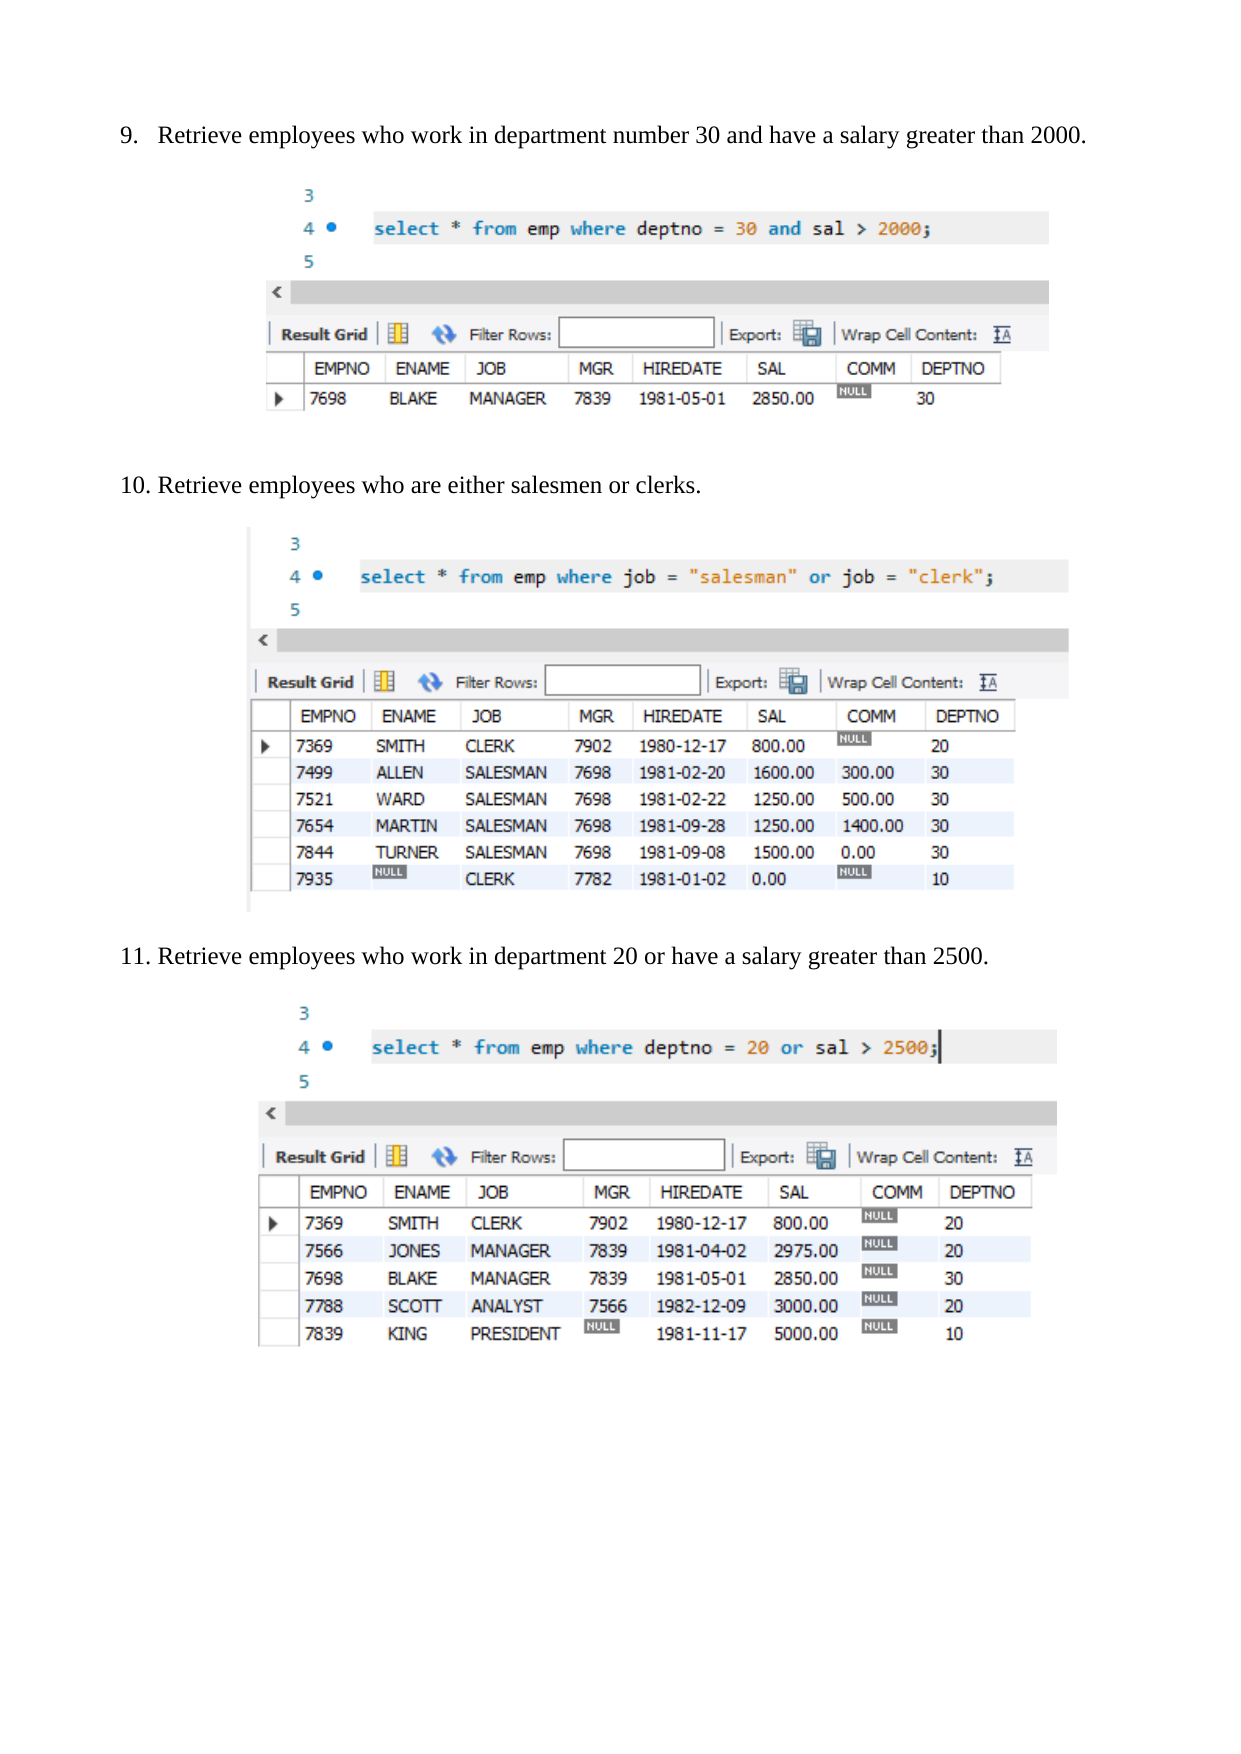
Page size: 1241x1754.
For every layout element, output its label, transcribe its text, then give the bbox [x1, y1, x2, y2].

list Retrieve employees who work in department 20 or have a salary greater than 2500. [120, 941, 1158, 970]
list Retrieve employees who are either salesmen or clerks. [120, 470, 1158, 498]
picture [258, 999, 1057, 1355]
picture [246, 527, 1069, 912]
picture [266, 177, 1049, 441]
list Retrieve employees who work in department number 30 and have a salary greater than 2000. [120, 120, 1158, 149]
